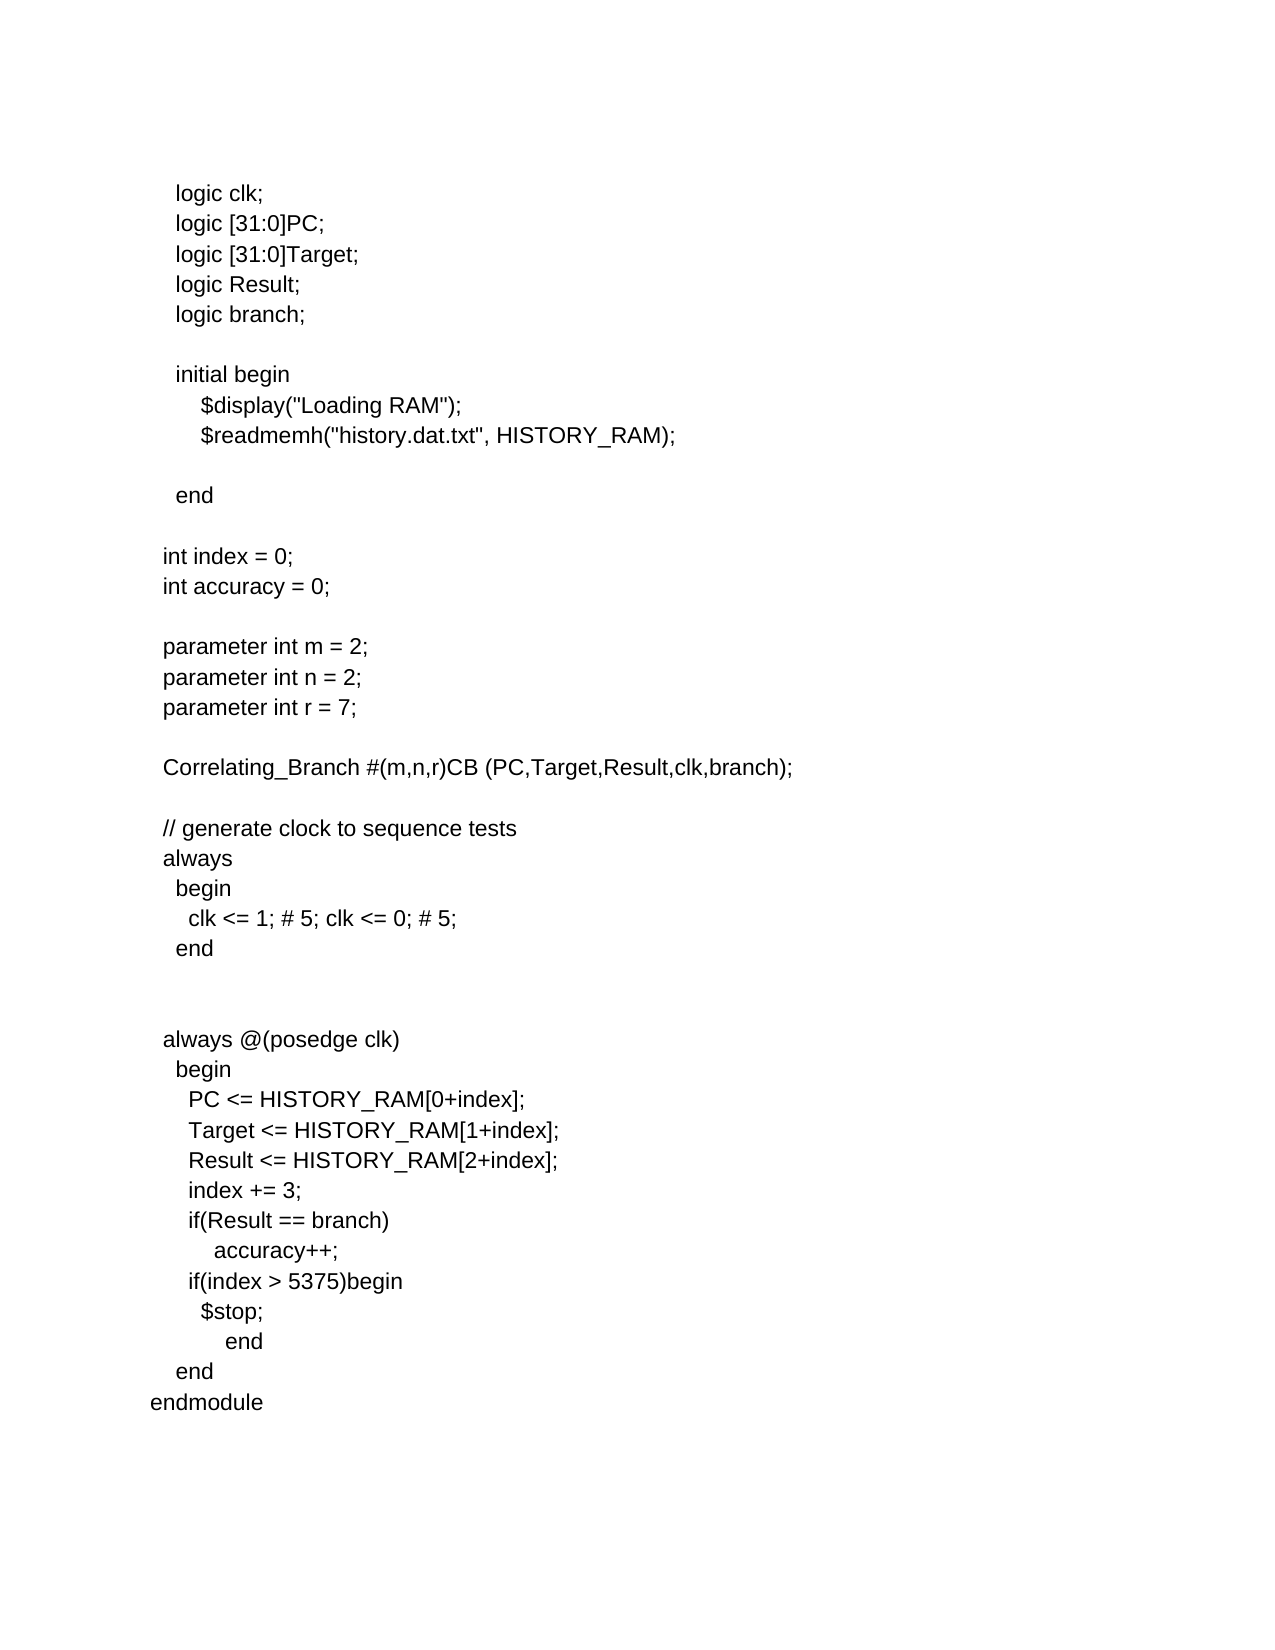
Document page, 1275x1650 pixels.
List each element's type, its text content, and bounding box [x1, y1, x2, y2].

text logic Result; [150, 271, 1125, 297]
text Correlating_Branch #(m,n,r)CB (PC,Target,Result,clk,branch); [150, 754, 1125, 781]
text end [150, 1328, 1125, 1354]
text logic [31:0]PC; [150, 210, 1125, 237]
text parameter int m = 2; [150, 633, 1125, 660]
text int index = 0; [150, 543, 1125, 569]
text PC <= HISTORY_RAM[0+index]; [150, 1086, 1125, 1113]
text // generate clock to sequence tests [150, 814, 1125, 841]
text logic [31:0]Target; [150, 241, 1125, 267]
text endmodule [150, 1388, 1125, 1415]
text begin [150, 875, 1125, 901]
text begin [150, 1056, 1125, 1083]
text $readmemh("history.dat.txt", HISTORY_RAM); [150, 422, 1125, 448]
text initial begin [150, 361, 1125, 388]
text int accuracy = 0; [150, 573, 1125, 599]
text accuracy++; [150, 1237, 1125, 1264]
text end [150, 1358, 1125, 1385]
text index += 3; [150, 1177, 1125, 1203]
text clk <= 1; # 5; clk <= 0; # 5; [150, 905, 1125, 932]
text if(Result == branch) [150, 1207, 1125, 1234]
text Result <= HISTORY_RAM[2+index]; [150, 1147, 1125, 1173]
text parameter int n = 2; [150, 663, 1125, 690]
text $display("Loading RAM"); [150, 392, 1125, 418]
text parameter int r = 7; [150, 694, 1125, 720]
text if(index > 5375)begin [150, 1268, 1125, 1294]
text end [150, 935, 1125, 962]
text Target <= HISTORY_RAM[1+index]; [150, 1117, 1125, 1143]
text end [150, 482, 1125, 509]
text always @(posedge clk) [150, 1026, 1125, 1052]
text logic branch; [150, 301, 1125, 327]
text always [150, 845, 1125, 871]
text logic clk; [150, 180, 1125, 207]
text $stop; [150, 1298, 1125, 1324]
